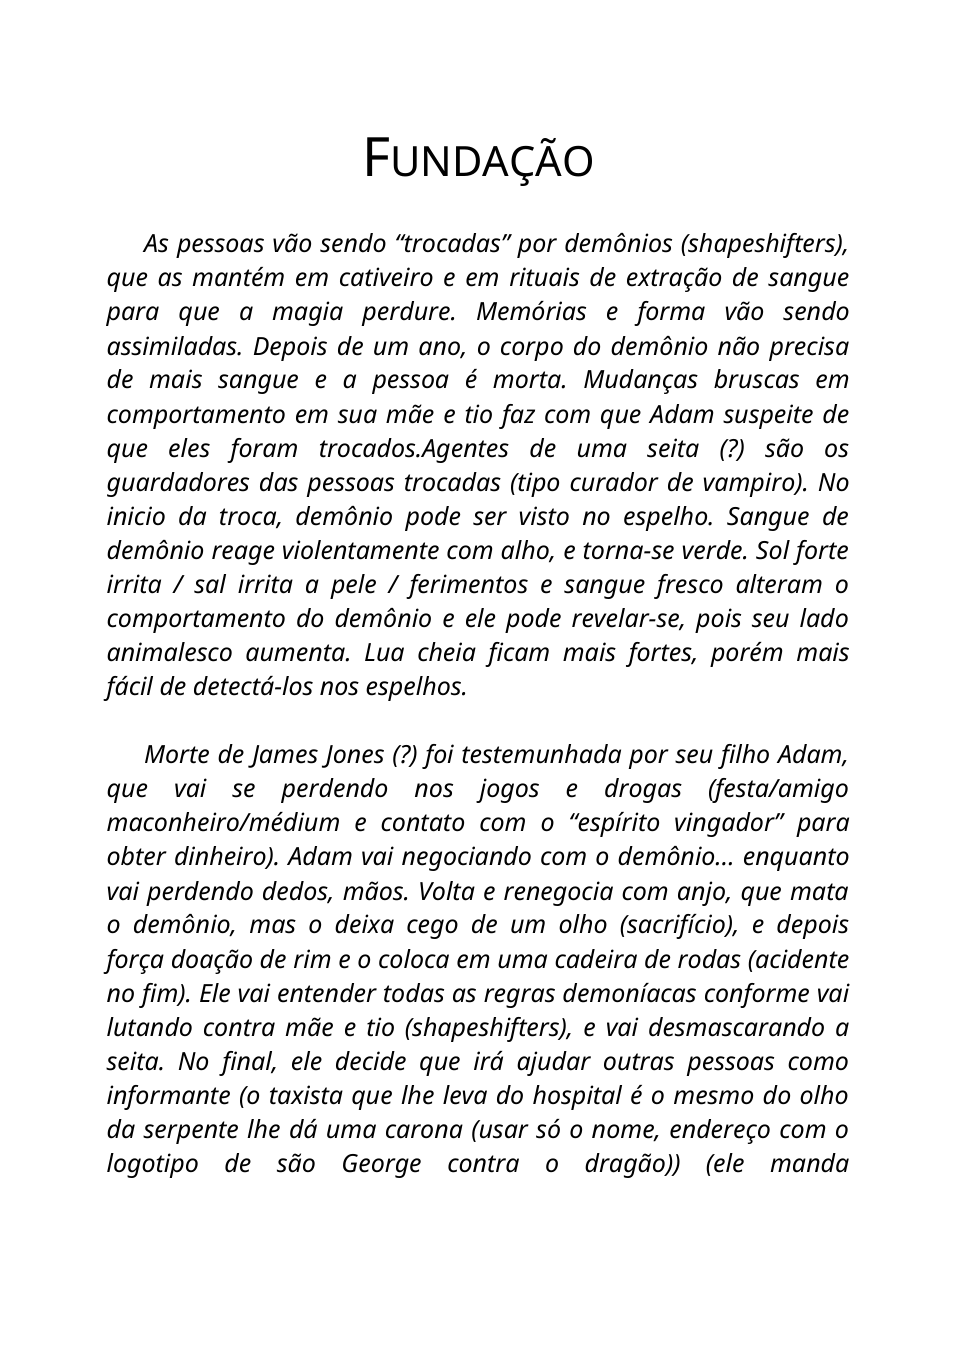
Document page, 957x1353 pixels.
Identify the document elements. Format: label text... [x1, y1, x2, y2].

text As pessoas vão sendo “trocadas” por demônios (shapeshifters), que as mantém em cativeiro e em rituais de extração de sangue para que a magia perdure. Memórias e forma vão sendo assimiladas. Depois de um ano, o corpo do demônio não precisa de mais sangue e a pessoa é morta. Mudanças bruscas em comportamento em sua mãe e tio faz com que Adam suspeite de que eles foram trocados.Agentes de uma seita (?) são os guardadores das pessoas trocadas (tipo curador de vampiro). No inicio da troca, demônio pode ser visto no espelho. Sangue de demônio reage violentamente com alho, e torna-se verde. Sol forte irrita / sal irrita a pele / ferimentos e sangue fresco alteram o comportamento do demônio e ele pode revelar-se, pois seu lado animalesco aumenta. Lua cheia ficam mais fortes, porém mais fácil de detectá-los nos espelhos. [106, 226, 850, 703]
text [106, 737, 850, 1180]
text FUNDAÇÃO [106, 118, 850, 192]
